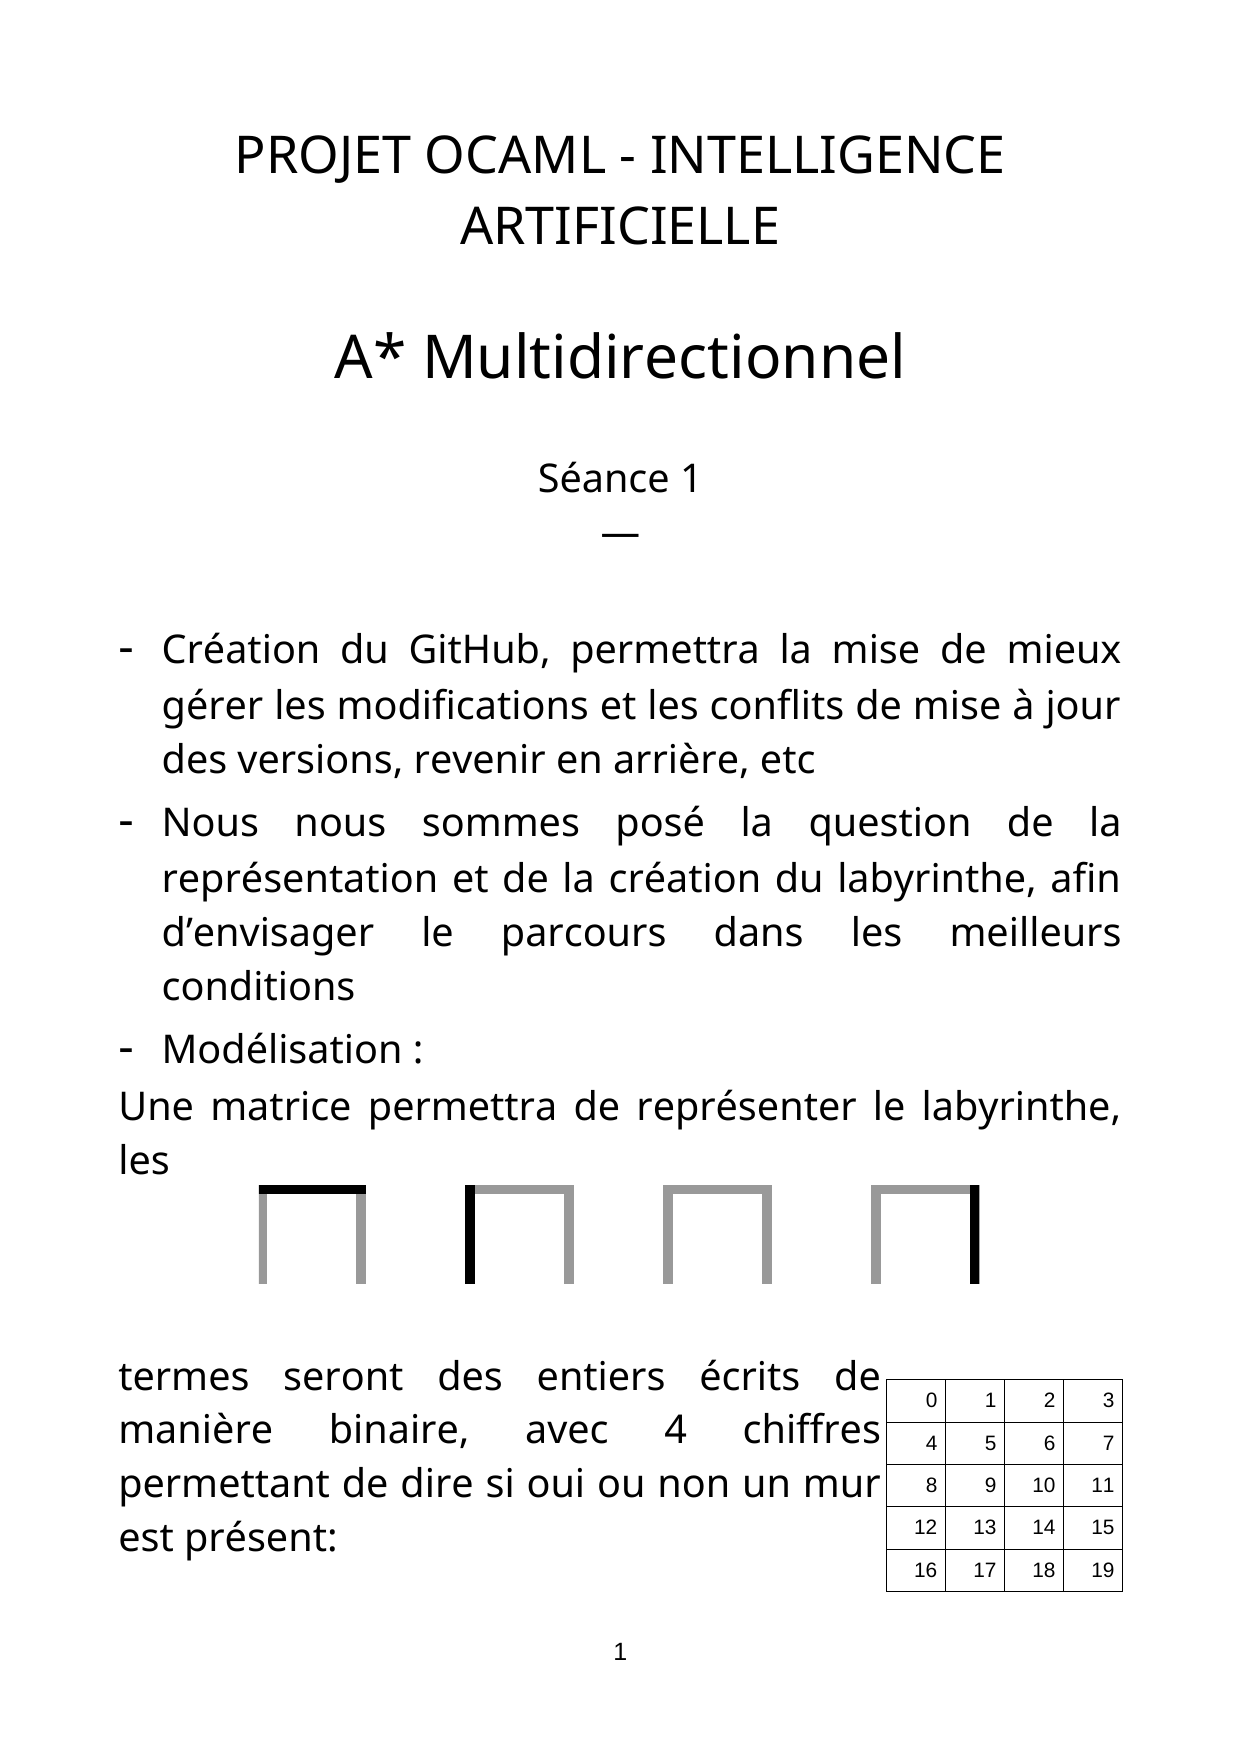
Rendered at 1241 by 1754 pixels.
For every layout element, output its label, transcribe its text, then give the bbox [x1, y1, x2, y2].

picture [258, 1185, 980, 1284]
text PROJET OCAML - INTELLIGENCE ARTIFICIELLE [118, 118, 1122, 260]
text Une matrice permettra de représenter le labyrinthe, les termes seront des entiers écrits de manière binaire, avec 4 chiffres permettant de dire si oui ou non un mur est présent: [118, 1078, 1122, 1563]
text Séance 1 [118, 450, 1122, 504]
list Nous nous sommes posé la question de la représentation et de la création du labyrinthe, afin d’envisager le parcours dans les meilleurs conditions [118, 785, 1122, 1012]
list Création du GitHub, permettra la mise de mieux gérer les modifications et les conflits de mise à jour des versions, revenir en arrière, etc [118, 612, 1122, 785]
list Modélisation : [118, 1012, 1122, 1078]
text A* Multidirectionnel [118, 314, 1122, 396]
text — [118, 504, 1122, 558]
